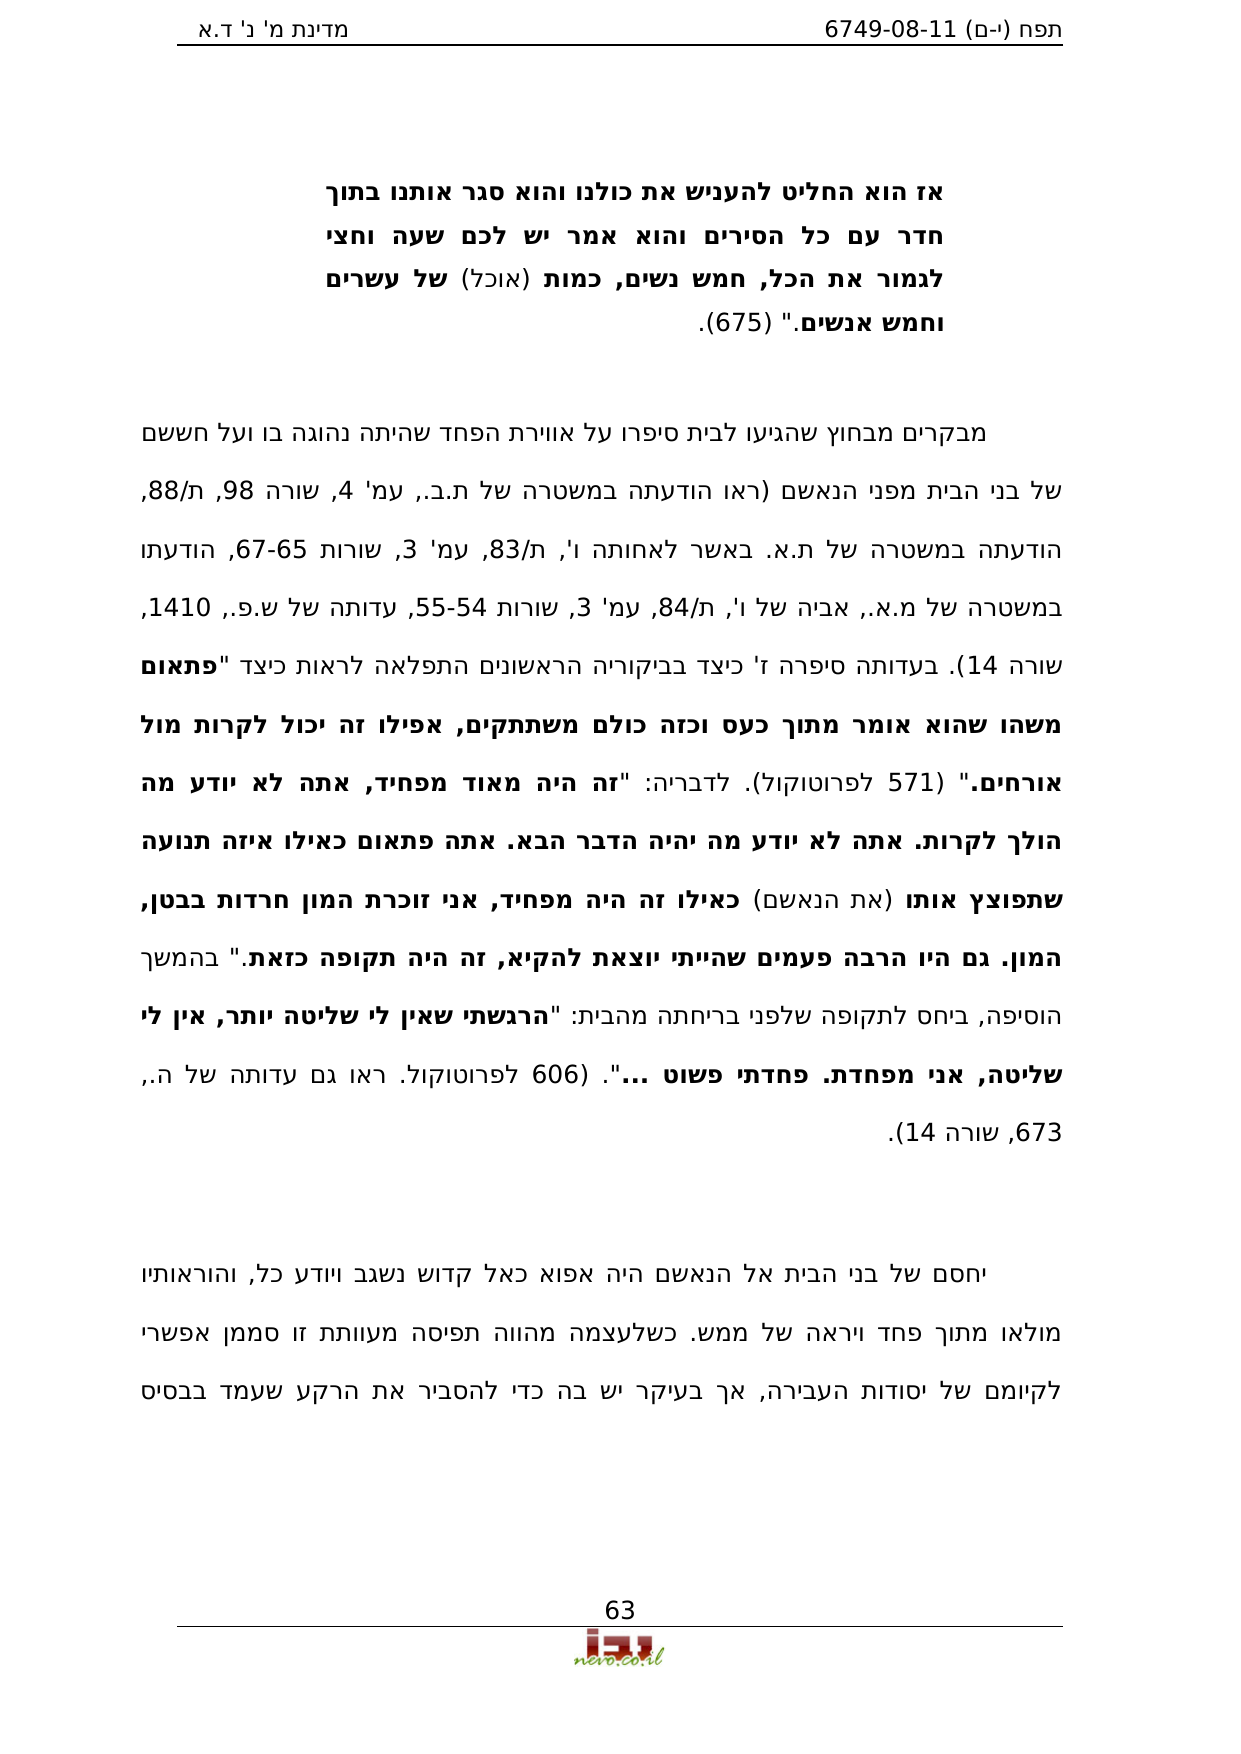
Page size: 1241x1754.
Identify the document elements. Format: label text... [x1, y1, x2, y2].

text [325, 177, 945, 338]
text מבקרים מבחוץ שהגיעו לבית סיפרו על אווירת הפחד שהיתה נהוגה בו ועל חששם של בני הבית מפני הנאשם (ראו הודעתה במשטרה של ת.ב., עמ' 4, שורה 98, ת/88, הודעתה במשטרה של ת.א. באשר לאחותה ו', ת/83, עמ' 3, שורות 67-65, הודעתו במשטרה של מ.א., אביה של ו', ת/84, עמ' 3, שורות 55-54, עדותה של ש.פ., 1410, שורה 14). בעדותה סיפרה ז' כיצד בביקוריה הראשונים התפלאה לראות כיצד "פתאום משהו שהוא אומר מתוך כעס וכזה כולם משתתקים, אפילו זה יכול לקרות מול אורחים." (571 לפרוטוקול). לדבריה: "זה היה מאוד מפחיד, אתה לא יודע מה הולך לקרות. אתה לא יודע מה יהיה הדבר הבא. אתה פתאום כאילו איזה תנועה שתפוצץ אותו (את הנאשם) כאילו זה היה מפחיד, אני זוכרת המון חרדות בבטן, המון. גם היו הרבה פעמים שהייתי יוצאת להקיא, זה היה תקופה כזאת." בהמשך הוסיפה, ביחס לתקופה שלפני בריחתה מהבית: "הרגשתי שאין לי שליטה יותר, אין לי שליטה, אני מפחדת. פחדתי פשוט ...". (606 לפרוטוקול. ראו גם עדותה של ה., 673, שורה 14). [140, 418, 1063, 1147]
picture [574, 1628, 666, 1667]
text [140, 1260, 1063, 1406]
